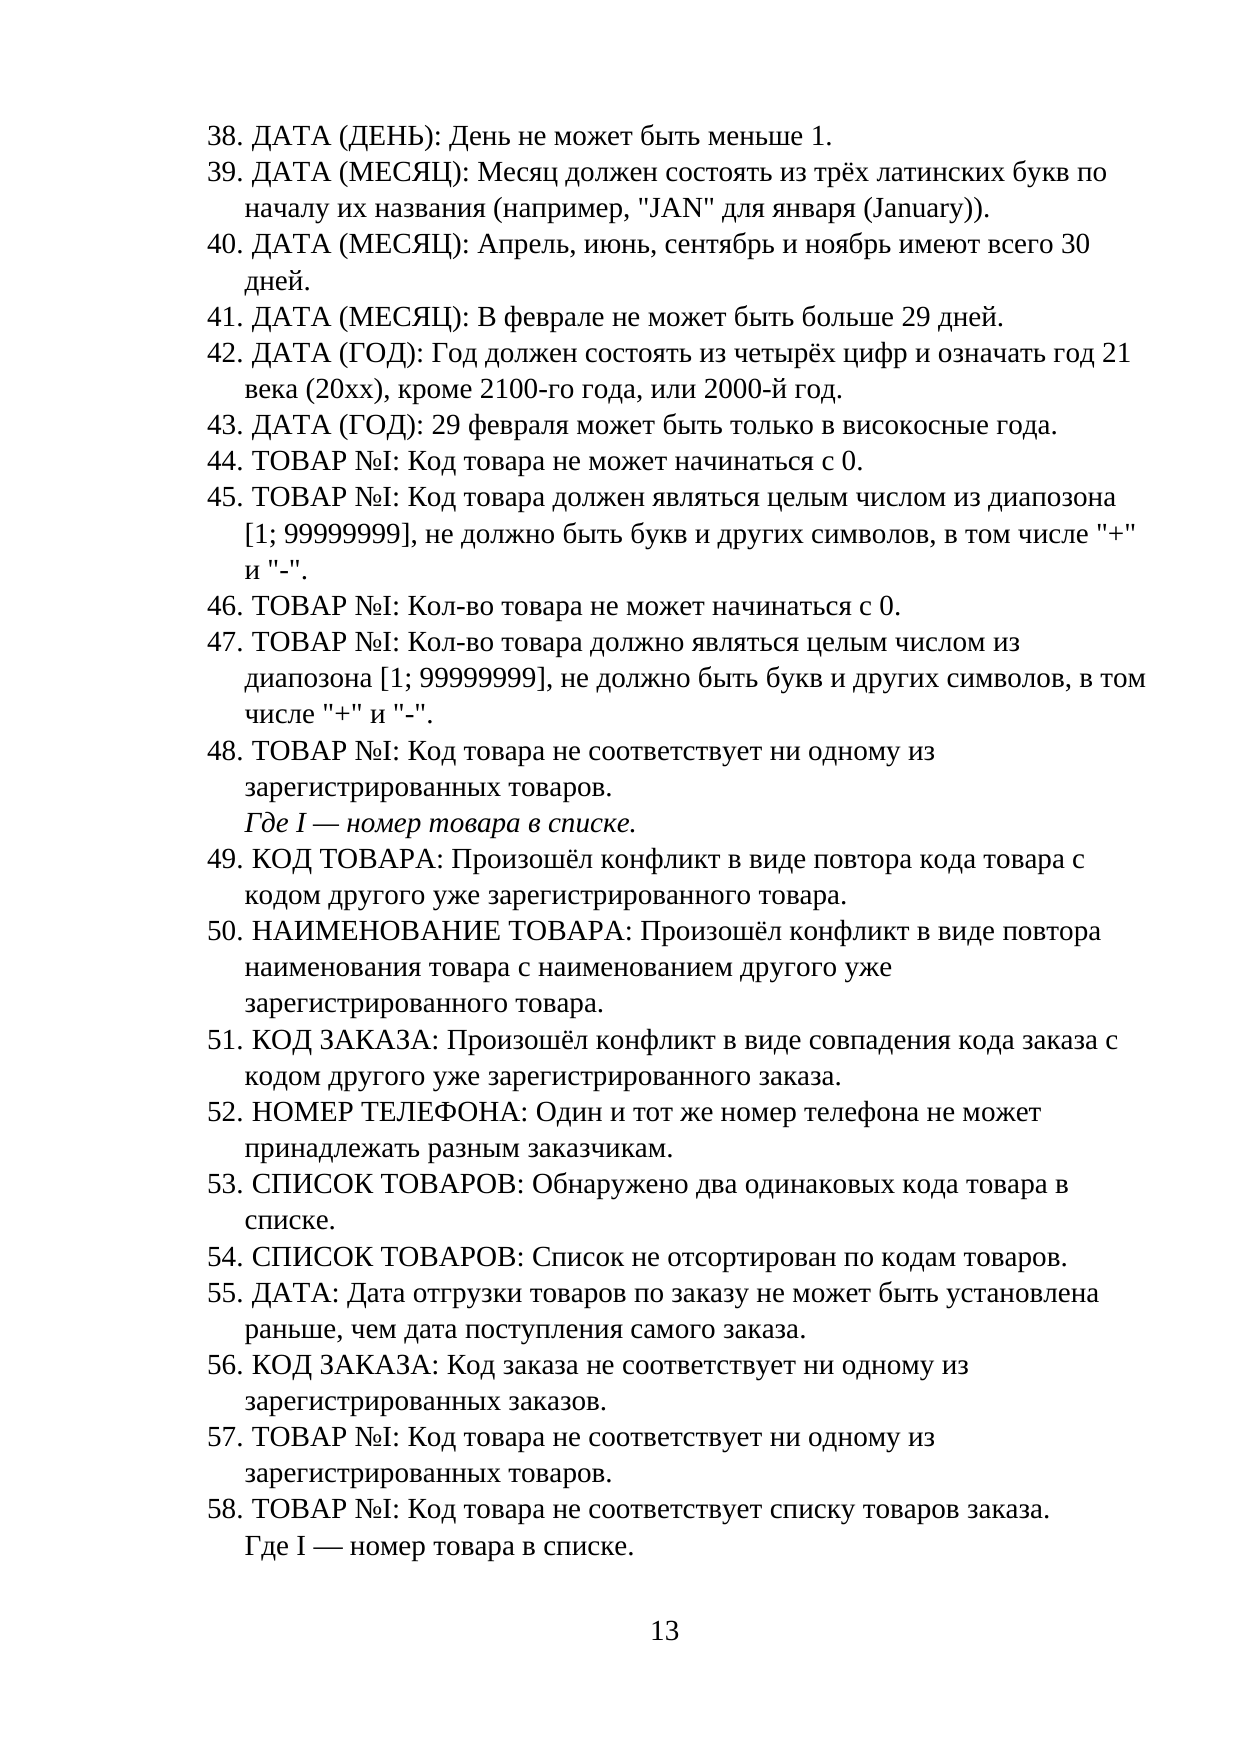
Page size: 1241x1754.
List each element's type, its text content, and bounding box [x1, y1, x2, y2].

list СПИСОК ТОВАРОВ: Обнаружено два одинаковых кода товара в списке. [207, 1166, 1152, 1236]
list НАИМЕНОВАНИЕ ТОВАРА: Произошёл конфликт в виде повтора наименования товара с наименованием другого уже зарегистрированного товара. [207, 913, 1152, 1019]
list КОД ЗАКАЗА: Произошёл конфликт в виде совпадения кода заказа с кодом другого уже зарегистрированного заказа. [207, 1022, 1152, 1091]
list ТОВАР №I: Код товара не соответствует ни одному из зарегистрированных товаров. [207, 1419, 1152, 1489]
list ДАТА (ГОД): 29 февраля может быть только в високосные года. [207, 407, 1152, 441]
list ТОВАР №I: Код товара должен являться целым числом из диапозона [1; 99999999], не должно быть букв и других символов, в том числе "+" и "-". [207, 479, 1152, 585]
list ДАТА (ГОД): Год должен состоять из четырёх цифр и означать год 21 века (20xx), кроме 2100-го года, или 2000-й год. [207, 335, 1152, 405]
list НОМЕР ТЕЛЕФОНА: Один и тот же номер телефона не может принадлежать разным заказчикам. [207, 1094, 1152, 1164]
list ТОВАР №I: Код товара не соответствует списку товаров заказа. [207, 1492, 1152, 1525]
list ТОВАР №I: Кол-во товара не может начинаться с 0. [207, 588, 1152, 622]
list ДАТА (МЕСЯЦ): Месяц должен состоять из трёх латинских букв по началу их названия (например, "JAN" для января (January)). [207, 154, 1152, 224]
list Где I — номер товара в списке. [244, 1528, 1152, 1561]
list ДАТА (ДЕНЬ): День не может быть меньше 1. [207, 118, 1152, 152]
list ТОВАР №I: Код товара не соответствует ни одному из зарегистрированных товаров. [207, 733, 1152, 802]
list ДАТА (МЕСЯЦ): В феврале не может быть больше 29 дней. [207, 299, 1152, 332]
list ДАТА (МЕСЯЦ): Апрель, июнь, сентябрь и ноябрь имеют всего 30 дней. [207, 227, 1152, 296]
list СПИСОК ТОВАРОВ: Список не отсортирован по кодам товаров. [207, 1239, 1152, 1272]
list Где I — номер товара в списке. [244, 805, 1152, 838]
list КОД ЗАКАЗА: Код заказа не соответствует ни одному из зарегистрированных заказов. [207, 1347, 1152, 1417]
list КОД ТОВАРА: Произошёл конфликт в виде повтора кода товара с кодом другого уже зарегистрированного товара. [207, 841, 1152, 911]
list ТОВАР №I: Кол-во товара должно являться целым числом из диапозона [1; 99999999], не должно быть букв и других символов, в том числе "+" и "-". [207, 624, 1152, 730]
list ТОВАР №I: Код товара не может начинаться с 0. [207, 443, 1152, 477]
list ДАТА: Дата отгрузки товаров по заказу не может быть установлена раньше, чем дата поступления самого заказа. [207, 1275, 1152, 1344]
